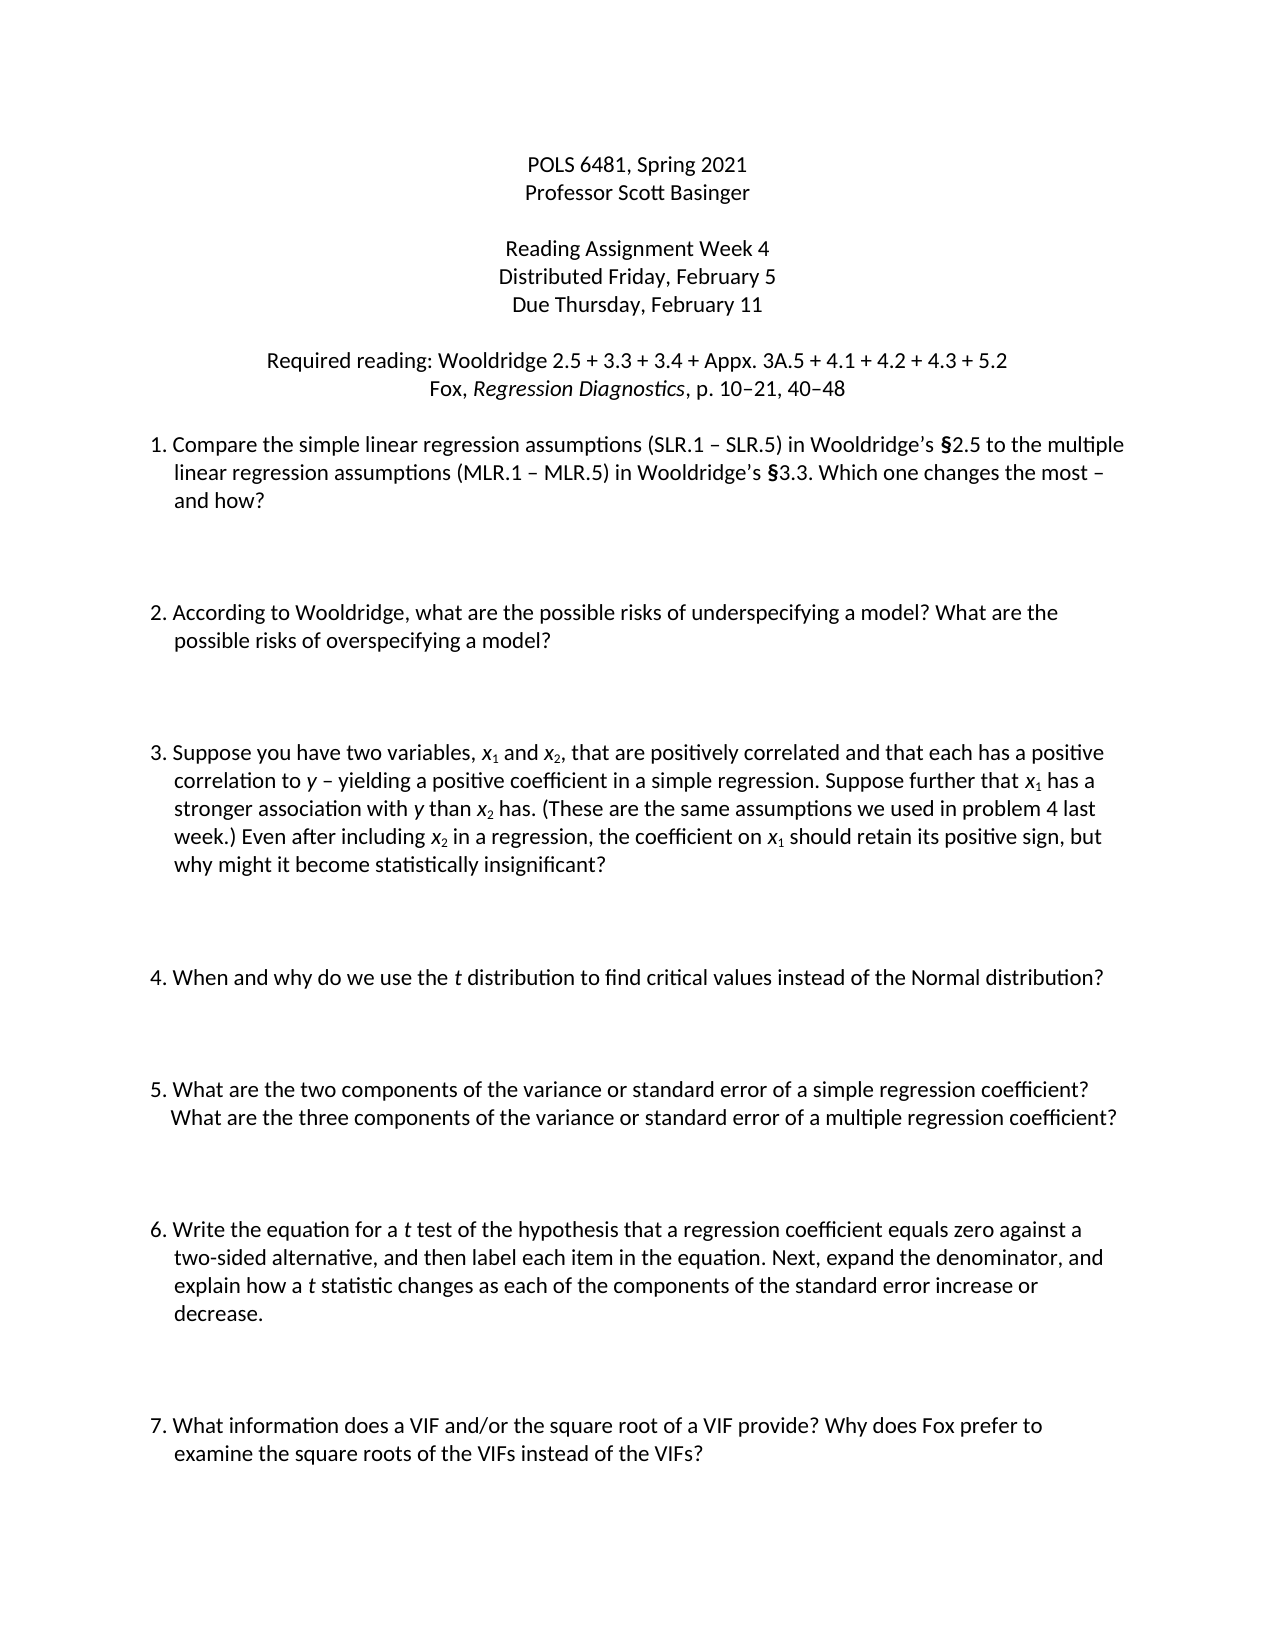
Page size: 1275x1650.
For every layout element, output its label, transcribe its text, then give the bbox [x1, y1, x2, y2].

text What are the three components of the variance or standard error of a multiple regression coefficient? [150, 1103, 1125, 1131]
text 1. Compare the simple linear regression assumptions (SLR.1 – SLR.5) in Wooldridge’s §2.5 to the multiple linear regression assumptions (MLR.1 – MLR.5) in Wooldridge’s §3.3. Which one changes the most – and how? [150, 430, 1125, 514]
text 4. When and why do we use the t distribution to find critical values instead of the Normal distribution? [150, 963, 1125, 991]
text Distributed Friday, February 5 [150, 262, 1125, 290]
text 5. What are the two components of the variance or standard error of a simple regression coefficient? [150, 1075, 1125, 1103]
text 6. Write the equation for a t test of the hypothesis that a regression coefficient equals zero against a two-sided alternative, and then label each item in the equation. Next, expand the denominator, and explain how a t statistic changes as each of the components of the standard error increase or decrease. [150, 1215, 1125, 1327]
text Reading Assignment Week 4 [150, 234, 1125, 262]
text Due Thursday, February 11 [150, 290, 1125, 318]
text POLS 6481, Spring 2021 [150, 150, 1125, 178]
text Fox, Regression Diagnostics, p. 10–21, 40–48 [150, 374, 1125, 402]
text Professor Scott Basinger [150, 178, 1125, 206]
text 7. What information does a VIF and/or the square root of a VIF provide? Why does Fox prefer to examine the square roots of the VIFs instead of the VIFs? [150, 1411, 1125, 1467]
text 3. Suppose you have two variables, x1 and x2, that are positively correlated and that each has a positive correlation to y – yielding a positive coefficient in a simple regression. Suppose further that x1 has a stronger association with y than x2 has. (These are the same assumptions we used in problem 4 last week.) Even after including x2 in a regression, the coefficient on x1 should retain its positive sign, but why might it become statistically insignificant? [150, 738, 1125, 878]
text 2. According to Wooldridge, what are the possible risks of underspecifying a model? What are the possible risks of overspecifying a model? [150, 598, 1125, 654]
text Required reading: Wooldridge 2.5 + 3.3 + 3.4 + Appx. 3A.5 + 4.1 + 4.2 + 4.3 + 5.2 [150, 346, 1125, 374]
